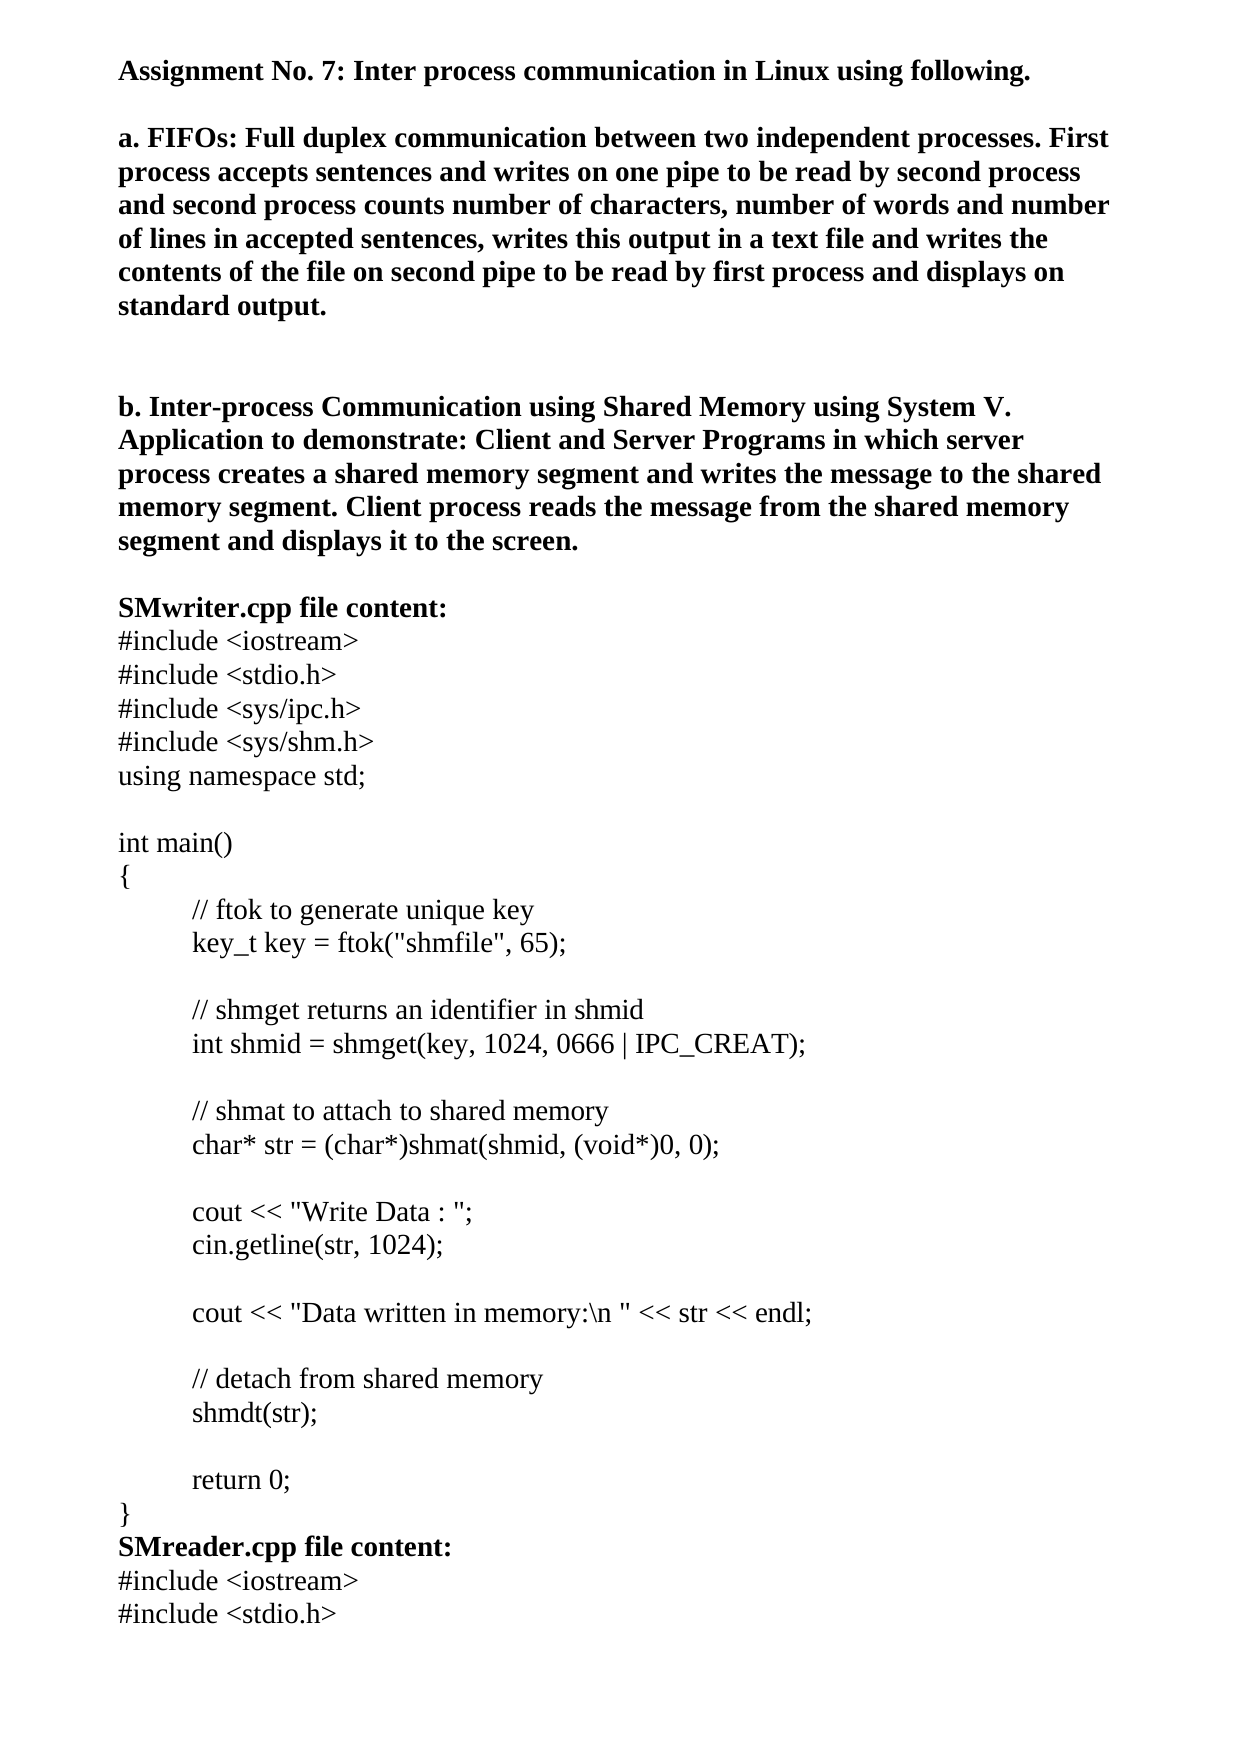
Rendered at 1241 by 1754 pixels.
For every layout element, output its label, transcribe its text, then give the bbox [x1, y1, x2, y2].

list Inter-process Communication using Shared Memory using System V. Application to demonstrate: Client and Server Programs in which server process creates a shared memory segment and writes the message to the shared memory segment. Client process reads the message from the shared memory segment and displays it to the screen. [118, 389, 1101, 556]
text #include <sys/ipc.h> #include <sys/shm.h> using namespace std; [118, 691, 376, 791]
text } [118, 1496, 1153, 1529]
text Assignment No. 7: Inter process communication in Linux using following. [118, 53, 1153, 87]
text cout << "Data written in memory:\n " << str << endl; [192, 1295, 1153, 1328]
text SMreader.cpp file content: #include <iostream> #include <stdio.h> [118, 1529, 457, 1630]
text { [118, 858, 1153, 892]
text int shmid = shmget(key, 1024, 0666 | IPC_CREAT); [192, 1026, 1153, 1059]
text // shmat to attach to shared memory [192, 1093, 1153, 1127]
text int main() [118, 825, 1153, 858]
text // shmget returns an identifier in shmid [192, 992, 1153, 1026]
text // ftok to generate unique key key_t key = ftok("shmfile", 65); [192, 892, 597, 959]
list FIFOs: Full duplex communication between two independent processes. First process accepts sentences and writes on one pipe to be read by second process and second process counts number of characters, number of words and number of lines in accepted sentences, writes this output in a text file and writes the contents of the file on second pipe to be read by first process and displays on standard output. [118, 120, 1110, 322]
text SMwriter.cpp file content: #include <iostream> #include <stdio.h> [118, 590, 457, 691]
text cout << "Write Data : "; cin.getline(str, 1024); [192, 1194, 498, 1261]
text char* str = (char*)shmat(shmid, (void*)0, 0); [192, 1127, 1153, 1160]
text // detach from shared memory shmdt(str); [192, 1362, 662, 1429]
text return 0; [192, 1462, 1153, 1496]
